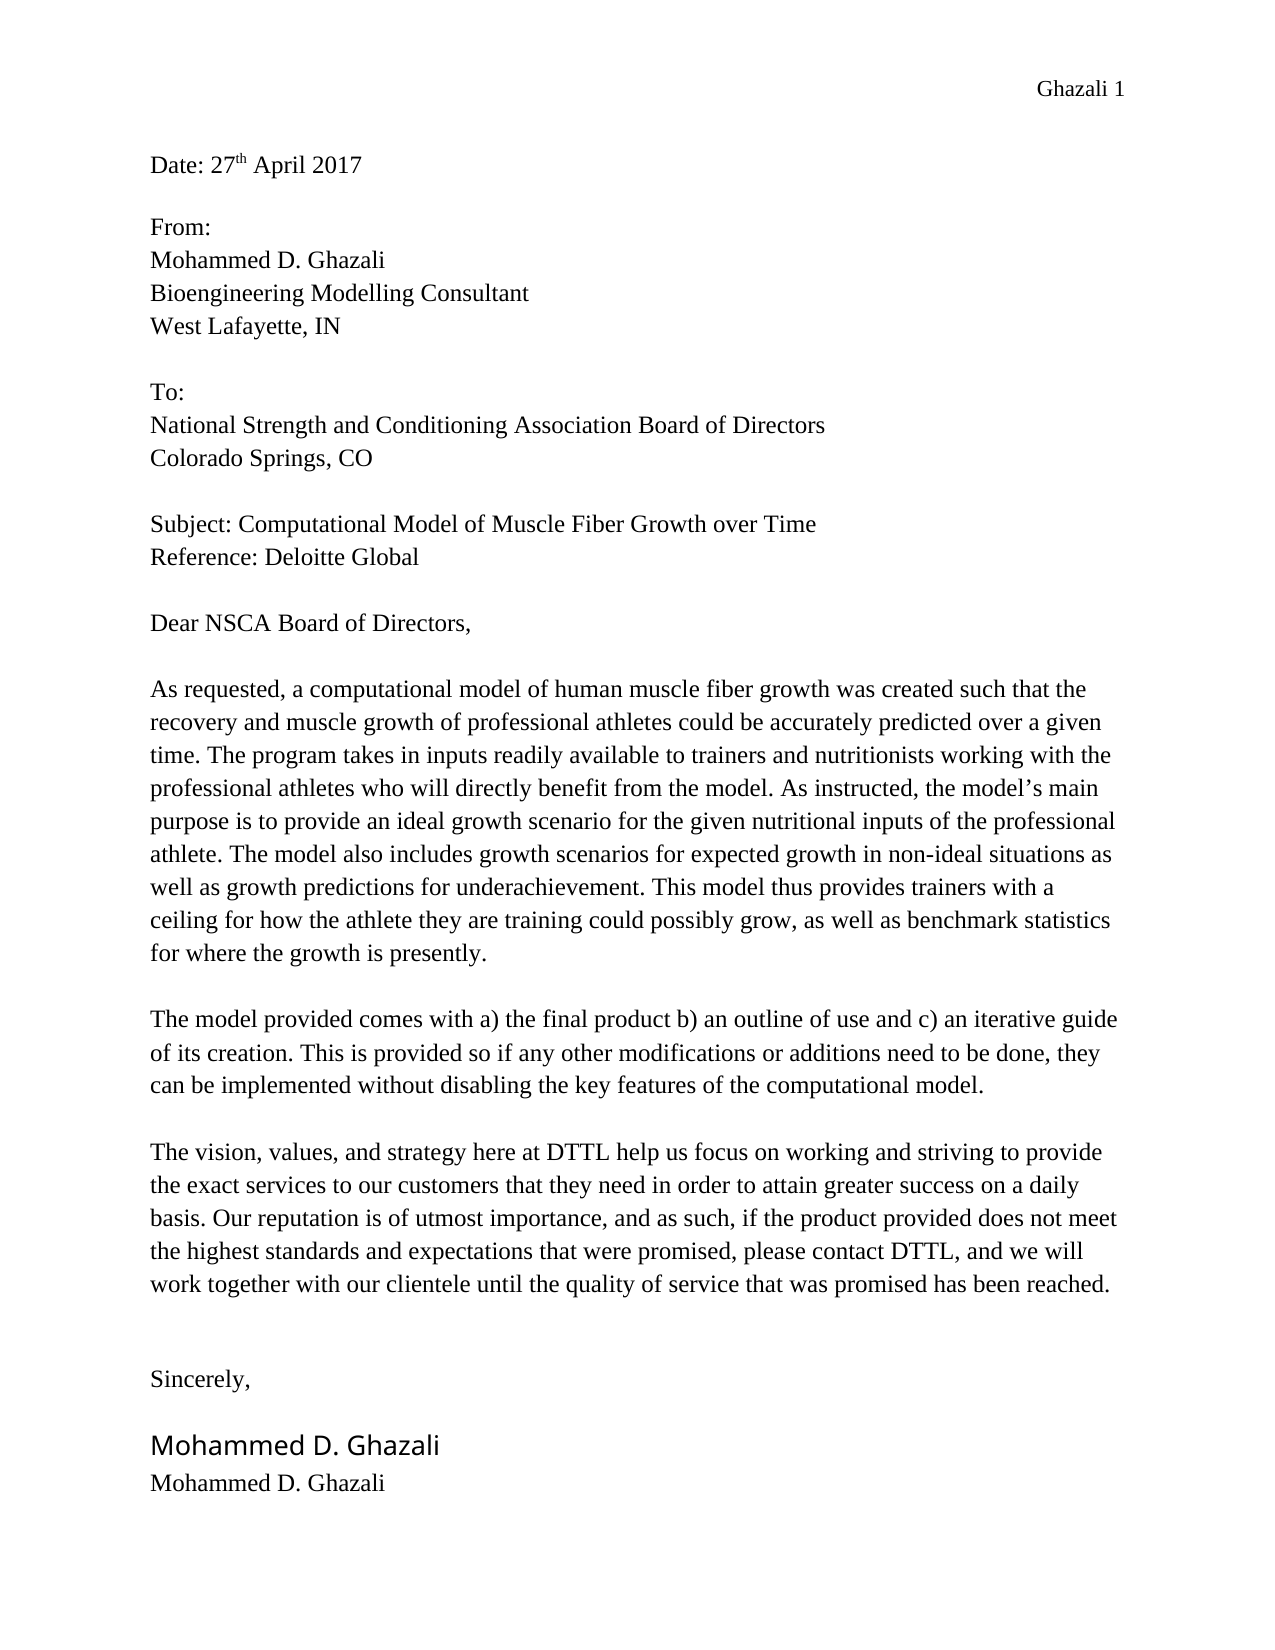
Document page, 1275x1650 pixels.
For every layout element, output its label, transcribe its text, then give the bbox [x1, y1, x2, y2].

text Bioengineering Modelling Consultant [150, 278, 1125, 307]
text Mohammed D. Ghazali [150, 1468, 1125, 1497]
text Subject: Computational Model of Muscle Fiber Growth over Time [150, 509, 1125, 538]
text Dear NSCA Board of Directors, [150, 608, 1125, 637]
text As requested, a computational model of human muscle fiber growth was created such that the recovery and muscle growth of professional athletes could be accurately predicted over a given time. The program takes in inputs readily available to trainers and nutritionists working with the professional athletes who will directly benefit from the model. As instructed, the model’s main purpose is to provide an ideal growth scenario for the given nutritional inputs of the professional athlete. The model also includes growth scenarios for expected growth in non-ideal situations as well as growth predictions for underachievement. This model thus provides trainers with a ceiling for how the athlete they are training could possibly grow, as well as benchmark statistics for where the growth is presently. [150, 674, 1125, 967]
text To: [150, 377, 1125, 406]
text Sincerely, [150, 1364, 1125, 1393]
text The model provided comes with a) the final product b) an outline of use and c) an iterative guide of its creation. This is provided so if any other modifications or additions need to be done, they can be implemented without disabling the key features of the computational model. [150, 1004, 1125, 1099]
text Reference: Deloitte Global [150, 542, 1125, 571]
text Mohammed D. Ghazali [150, 1426, 1125, 1463]
text The vision, values, and strategy here at DTTL help us focus on working and striving to provide the exact services to our customers that they need in order to attain greater success on a daily basis. Our reputation is of utmost importance, and as such, if the product provided does not meet the highest standards and expectations that were promised, please contact DTTL, and we will work together with our clientele until the quality of service that was promised has been reached. [150, 1137, 1125, 1297]
text Colorado Springs, CO [150, 443, 1125, 472]
text From: [150, 212, 1125, 241]
text Date: 27th April 2017 [150, 150, 1125, 179]
text West Lafayette, IN [150, 311, 1125, 340]
text Mohammed D. Ghazali [150, 245, 1125, 274]
text National Strength and Conditioning Association Board of Directors [150, 410, 1125, 439]
